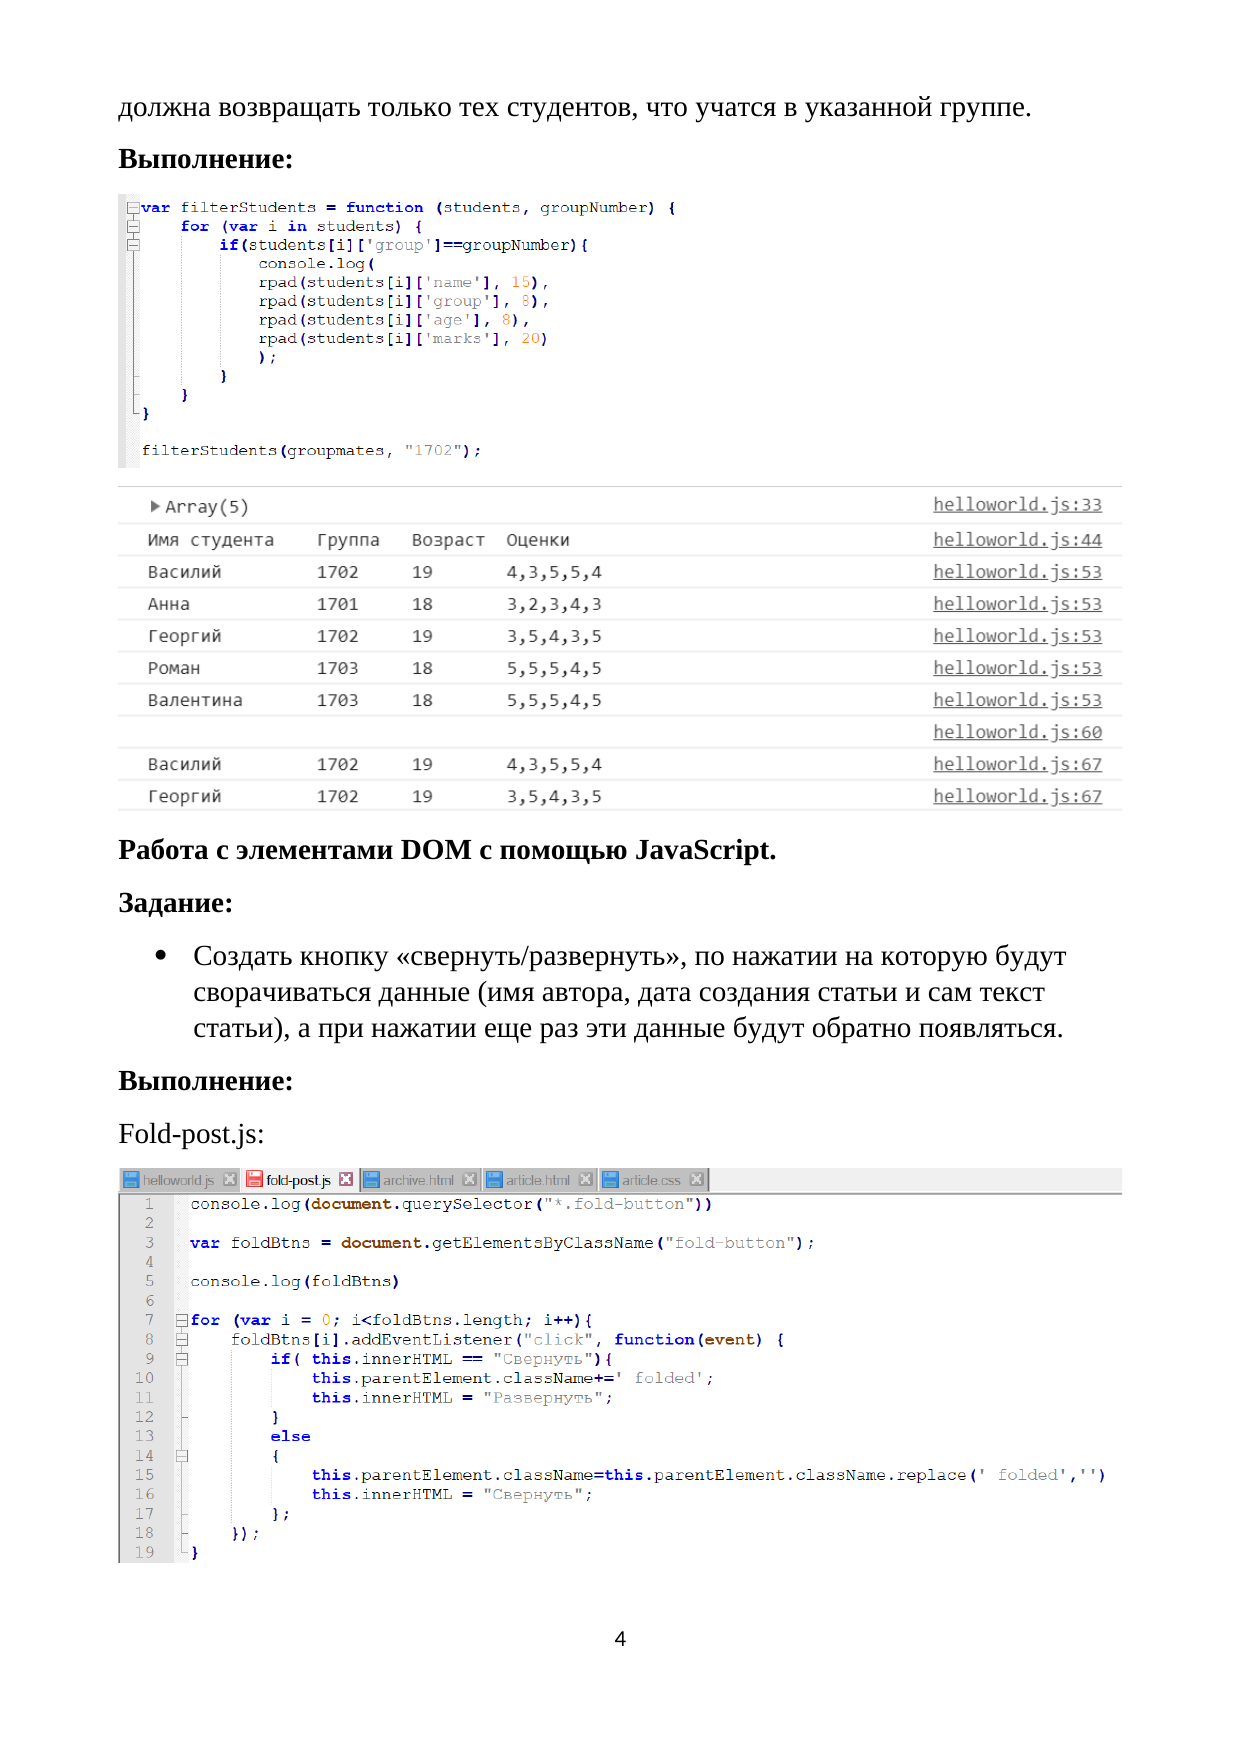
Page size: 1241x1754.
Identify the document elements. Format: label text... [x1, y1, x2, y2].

list Создать кнопку «свернуть/развернуть», по нажатии на которую будут сворачиваться данные (имя автора, дата создания статьи и сам текст статьи), а при нажатии еще раз эти данные будут обратно появляться. [156, 938, 1122, 1044]
picture [118, 194, 717, 468]
picture [118, 486, 1123, 814]
text Выполнение: [118, 1063, 1122, 1097]
picture [118, 1168, 1123, 1563]
text Fold-post.js: [118, 1116, 1122, 1149]
text Задание: [118, 885, 1122, 918]
text Работа с элементами DOM с помощью JavaScript. [118, 832, 1122, 866]
text должна возвращать только тех студентов, что учатся в указанной группе. [118, 89, 1122, 122]
text Выполнение: [118, 141, 1122, 175]
